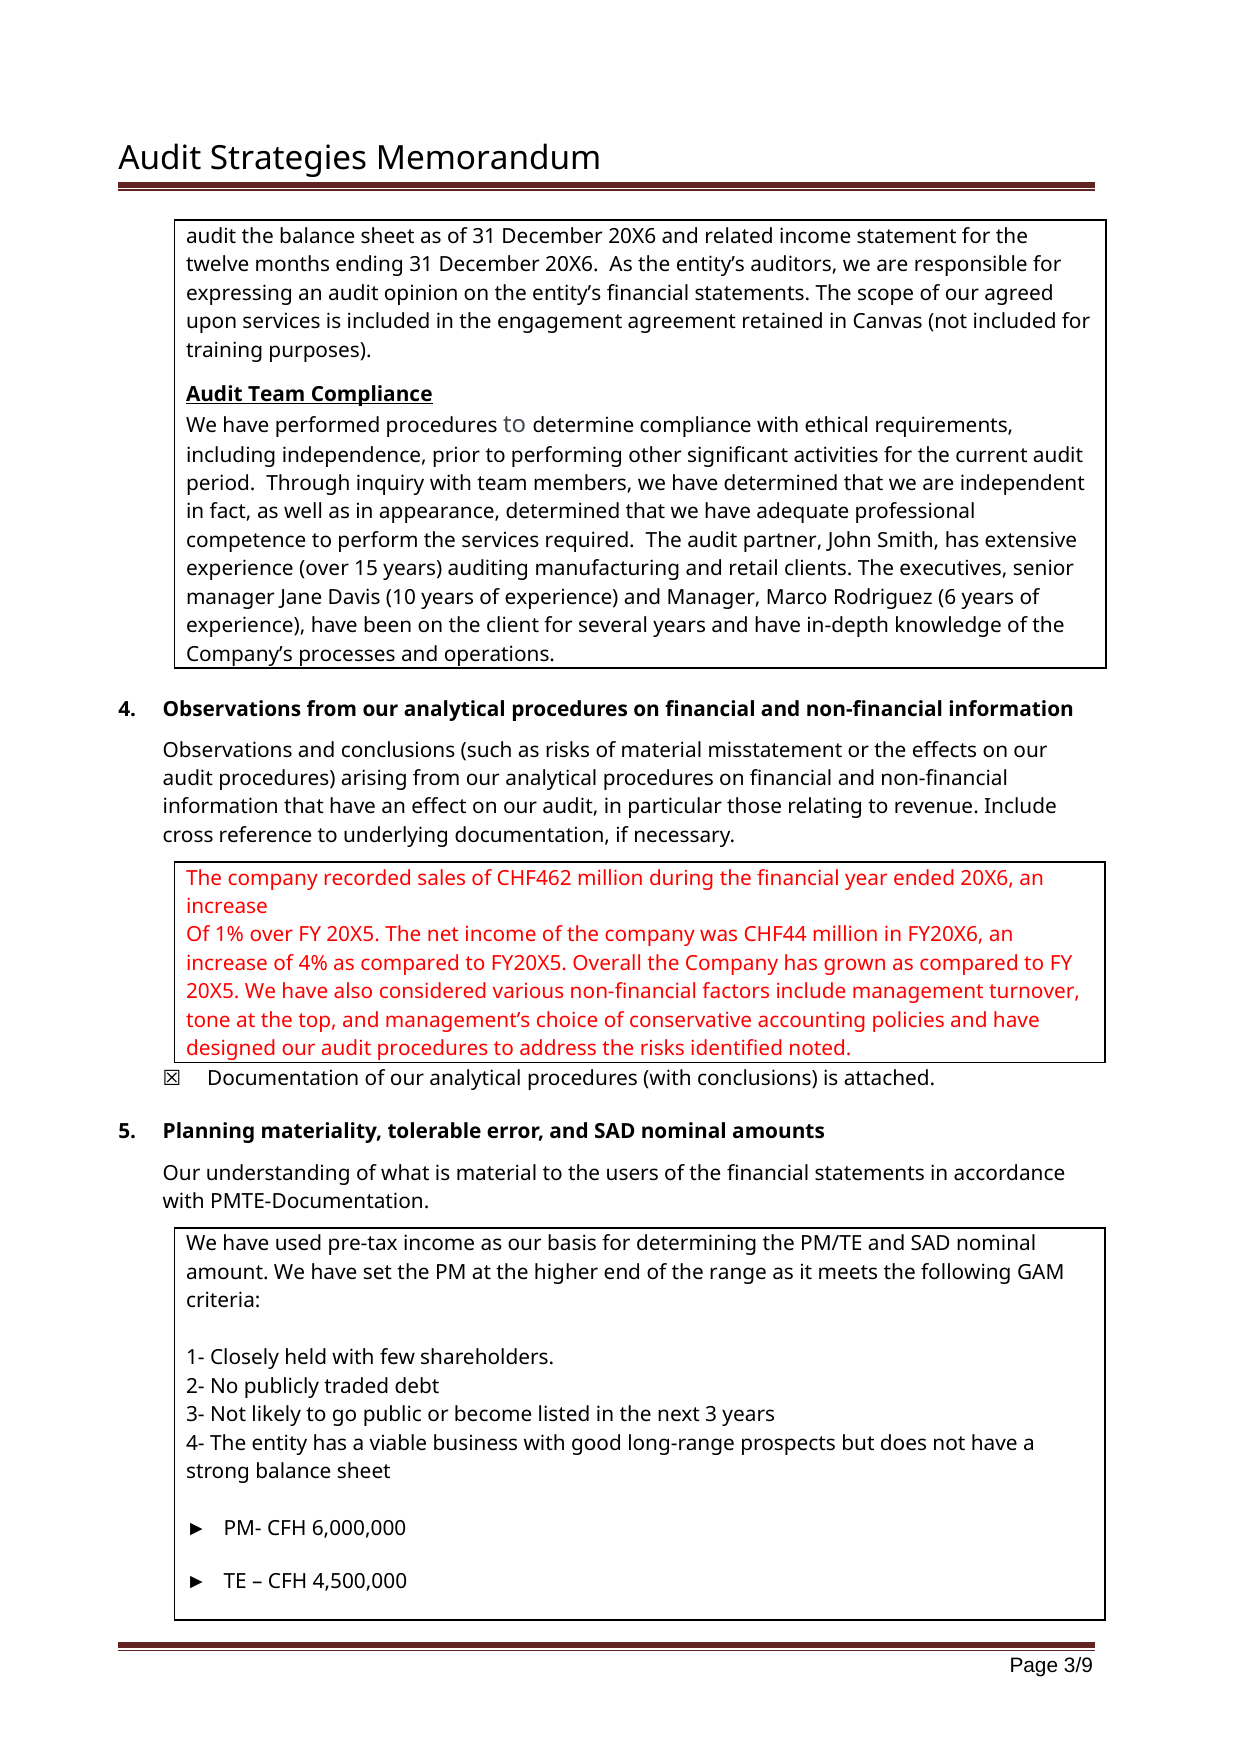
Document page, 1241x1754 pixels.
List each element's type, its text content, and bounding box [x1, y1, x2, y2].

subtitle Observations from our analytical procedures on financial and non-financial information [118, 694, 1093, 722]
text Documentation of our analytical procedures (with conclusions) is attached. [162, 1063, 1093, 1092]
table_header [175, 221, 1105, 667]
text Our understanding of what is material to the users of the financial statements in accordance with PMTE-Documentation. [162, 1158, 1093, 1214]
text Observations and conclusions (such as risks of material misstatement or the effects on our audit procedures) arising from our analytical procedures on financial and non-financial information that have an effect on our audit, in particular those relating to revenue. Include cross reference to underlying documentation, if necessary. [162, 735, 1093, 848]
table_header The company recorded sales of CHF462 million during the financial year ended 20X6, an increase Of 1% over FY 20X5. The net income of the company was CHF44 million in FY20X6, an increase of 4% as compared to FY20X5. Overall the Company has grown as compared to FY 20X5. We have also considered various non-financial factors include management turnover, tone at the top, and management’s choice of conservative accounting policies and have designed our audit procedures to address the risks identified noted. [175, 863, 1104, 1062]
subtitle Planning materiality, tolerable error, and SAD nominal amounts [118, 1117, 1093, 1145]
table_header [175, 1229, 1104, 1619]
